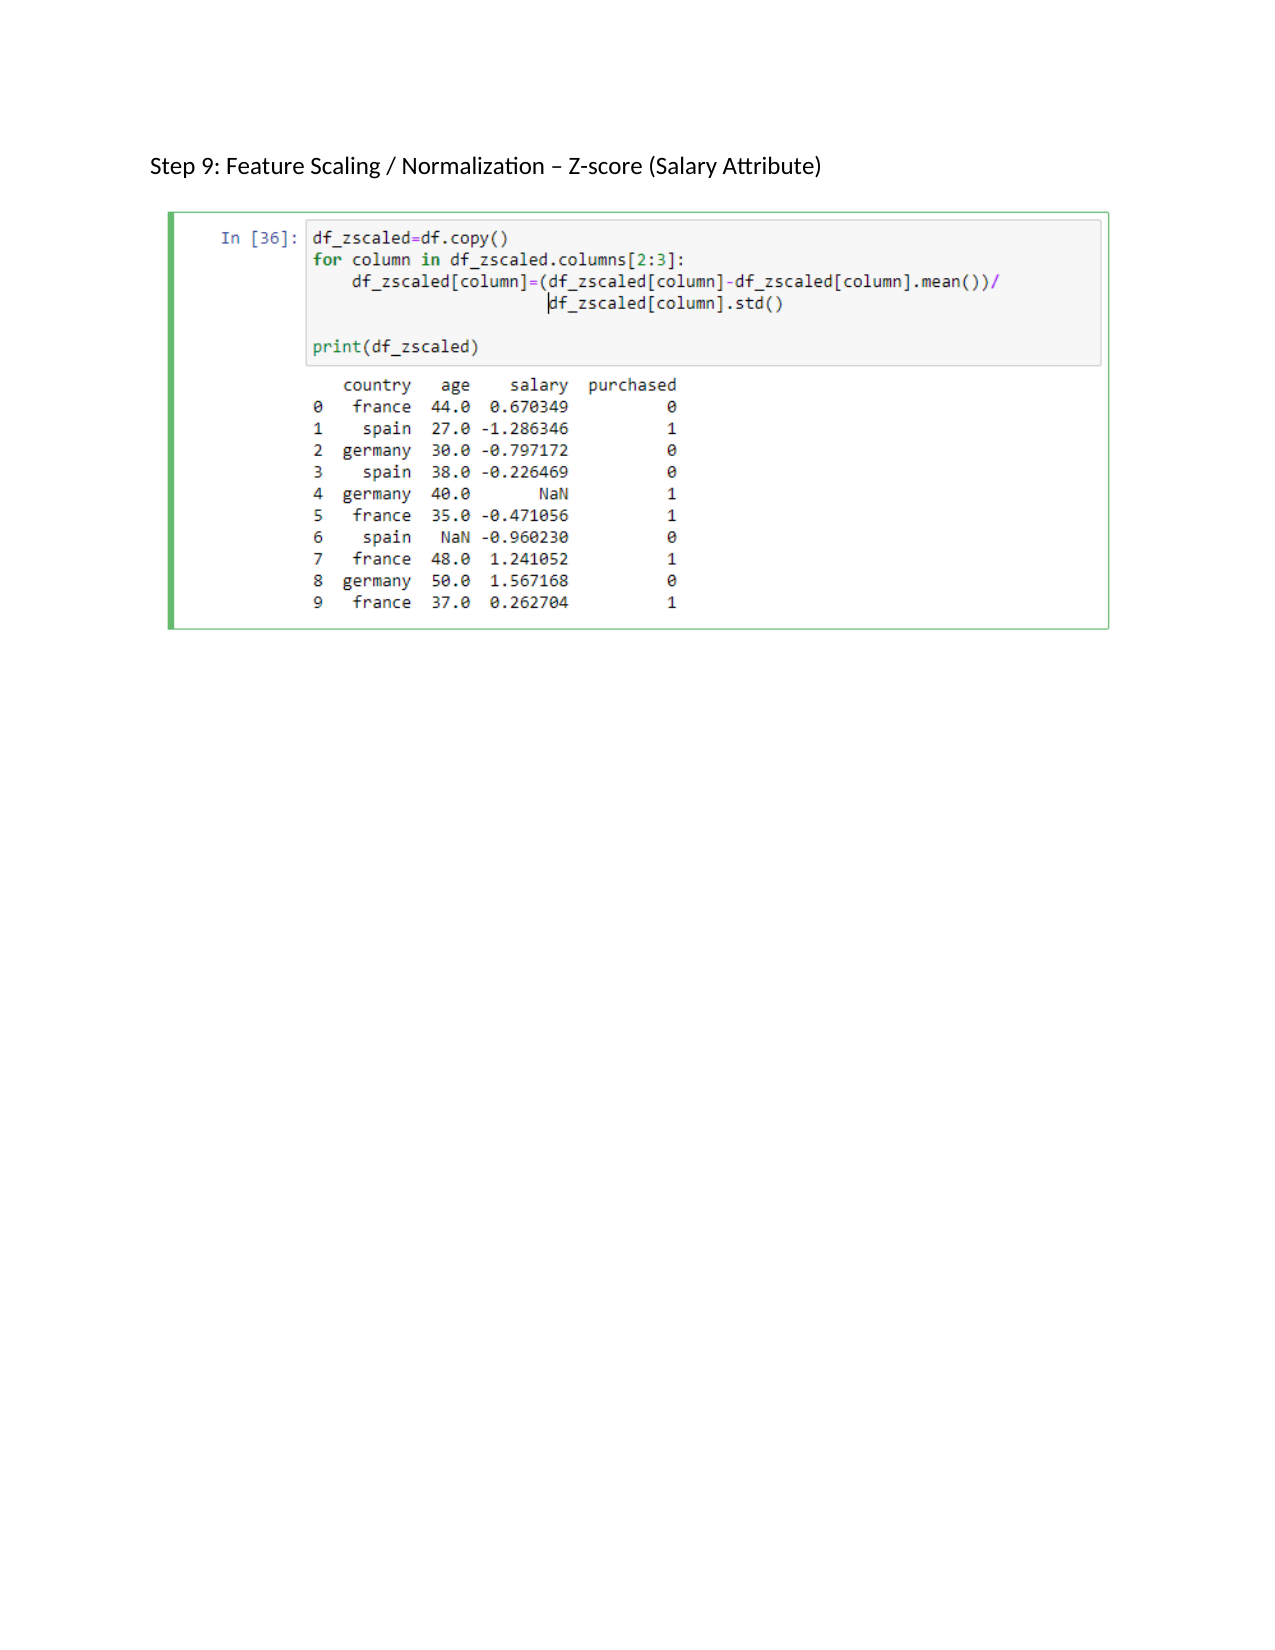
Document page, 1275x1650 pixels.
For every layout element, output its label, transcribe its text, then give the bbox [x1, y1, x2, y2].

text Step 9: Feature Scaling / Normalization – Z-score (Salary Attribute) [150, 150, 1125, 181]
picture [150, 199, 1125, 635]
